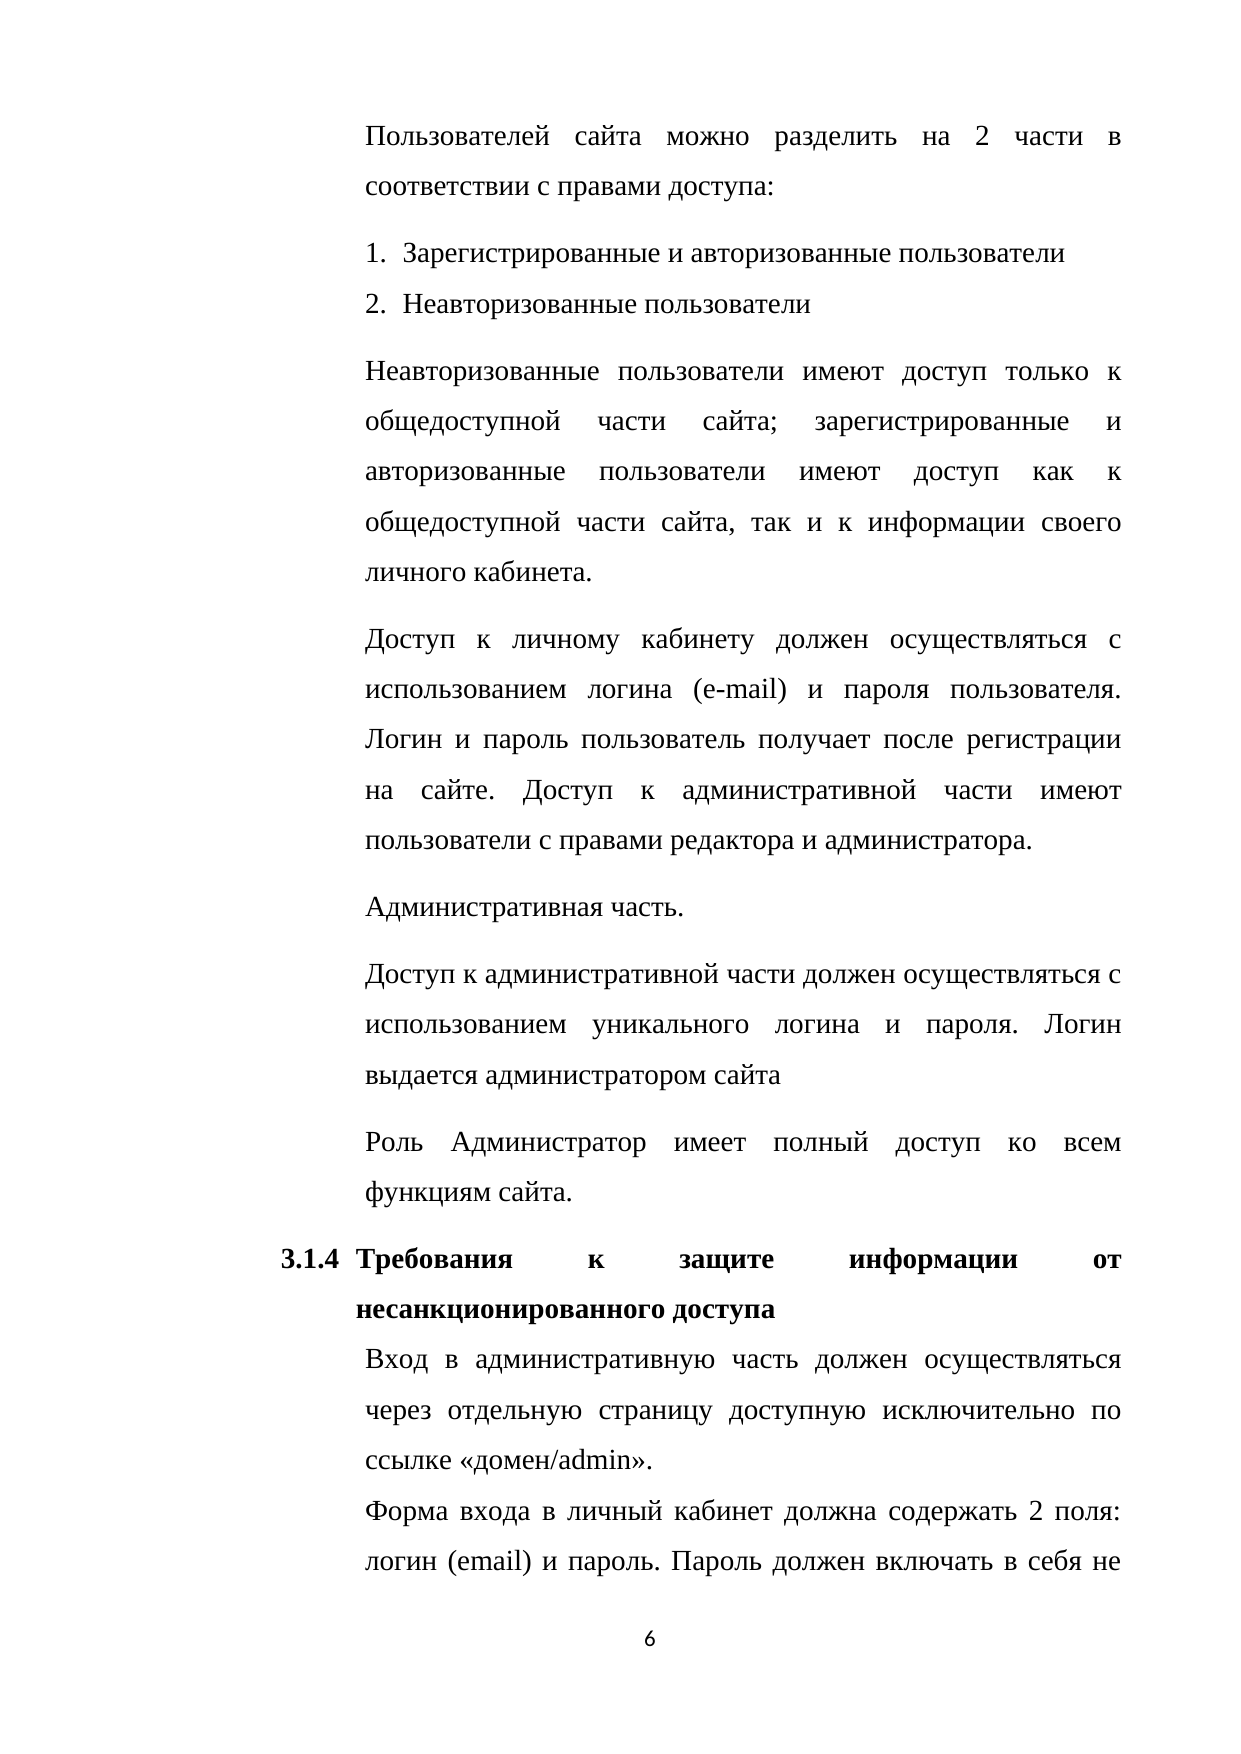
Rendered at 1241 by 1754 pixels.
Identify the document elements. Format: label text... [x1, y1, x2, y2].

text Административная часть. [365, 889, 1122, 923]
text Пользователей сайта можно разделить на 2 части в соответствии с правами доступа: [365, 118, 1122, 202]
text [365, 1493, 1122, 1576]
text Роль Администратор имеет полный доступ ко всем функциям сайта. [365, 1124, 1122, 1208]
text Неавторизованные пользователи имеют доступ только к общедоступной части сайта; зарегистрированные и авторизованные пользователи имеют доступ как к общедоступной части сайта, так и к информации своего личного кабинета. [365, 353, 1122, 587]
list Требования к защите информации от несанкционированного доступа [281, 1241, 1122, 1325]
text Доступ к административной части должен осуществляться с использованием уникального логина и пароля. Логин выдается администратором сайта [365, 956, 1122, 1090]
list Неавторизованные пользователи [365, 286, 1122, 319]
text Вход в административную часть должен осуществляться через отдельную страницу доступную исключительно по ссылке «домен/admin». [365, 1342, 1122, 1476]
text Доступ к личному кабинету должен осуществляться с использованием логина (e-mail) и пароля пользователя. Логин и пароль пользователь получает после регистрации на сайте. Доступ к административной части имеют пользователи с правами редактора и администратора. [365, 621, 1122, 856]
list Зарегистрированные и авторизованные пользователи [365, 235, 1122, 269]
